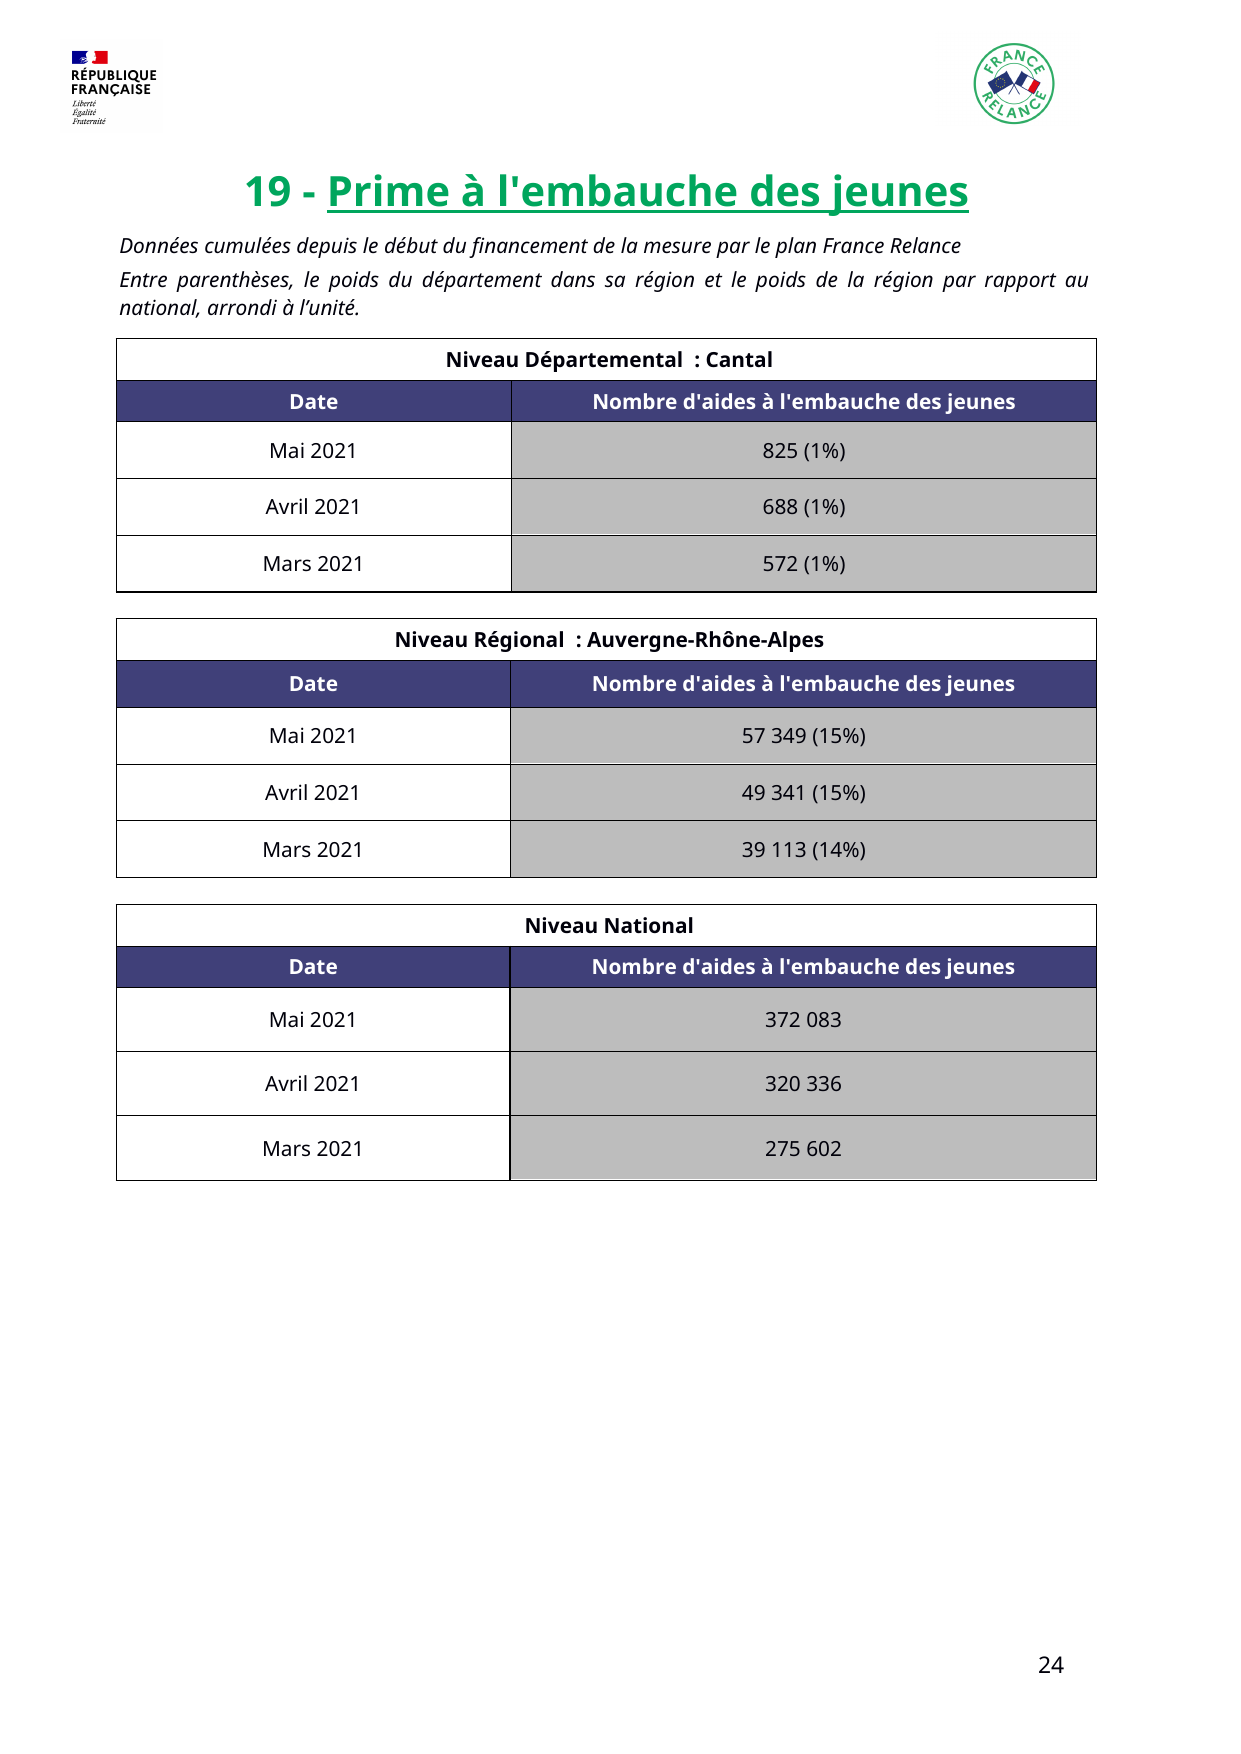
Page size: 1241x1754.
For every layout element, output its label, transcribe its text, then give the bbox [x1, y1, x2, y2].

table_cell Mars 2021 [117, 821, 510, 877]
table_cell Mai 2021 [117, 708, 510, 763]
table_cell Date [117, 661, 510, 707]
table_header Niveau National [117, 905, 1096, 946]
table_header Niveau Régional : Auvergne-Rhône-Alpes [117, 619, 1096, 660]
table_cell Avril 2021 [117, 1052, 509, 1115]
picture [935, 31, 1082, 126]
table_cell 825 (1%) [512, 422, 1096, 478]
table_cell 688 (1%) [512, 479, 1096, 534]
table_cell Nombre d'aides à l'embauche des jeunes [511, 661, 1096, 707]
table_header Niveau Départemental : Cantal [117, 339, 1096, 380]
table_cell 572 (1%) [512, 536, 1096, 591]
text Données cumulées depuis le début du financement de la mesure par le plan France Relance [119, 231, 1094, 260]
table_cell Date [117, 381, 511, 421]
table_cell Mai 2021 [117, 988, 509, 1051]
table_cell 372 083 [511, 988, 1096, 1051]
table_cell Avril 2021 [117, 479, 511, 534]
table_cell Mars 2021 [117, 536, 511, 591]
table_cell Nombre d'aides à l'embauche des jeunes [512, 381, 1096, 421]
table_cell 275 602 [511, 1116, 1096, 1179]
table_cell Date [117, 947, 509, 987]
table_cell 57 349 (15%) [511, 708, 1096, 763]
table_cell Nombre d'aides à l'embauche des jeunes [511, 947, 1096, 987]
subtitle 19 - Prime à l'embauche des jeunes [119, 162, 1094, 219]
picture [60, 39, 163, 133]
table_cell Mars 2021 [117, 1116, 509, 1179]
table_cell Mai 2021 [117, 422, 511, 478]
table_cell 49 341 (15%) [511, 765, 1096, 820]
table_cell Avril 2021 [117, 765, 510, 820]
table_cell 320 336 [511, 1052, 1096, 1115]
text Entre parenthèses, le poids du département dans sa région et le poids de la région par rapport au national, arrondi à l’unité. [119, 265, 1094, 322]
table_cell 39 113 (14%) [511, 821, 1096, 877]
